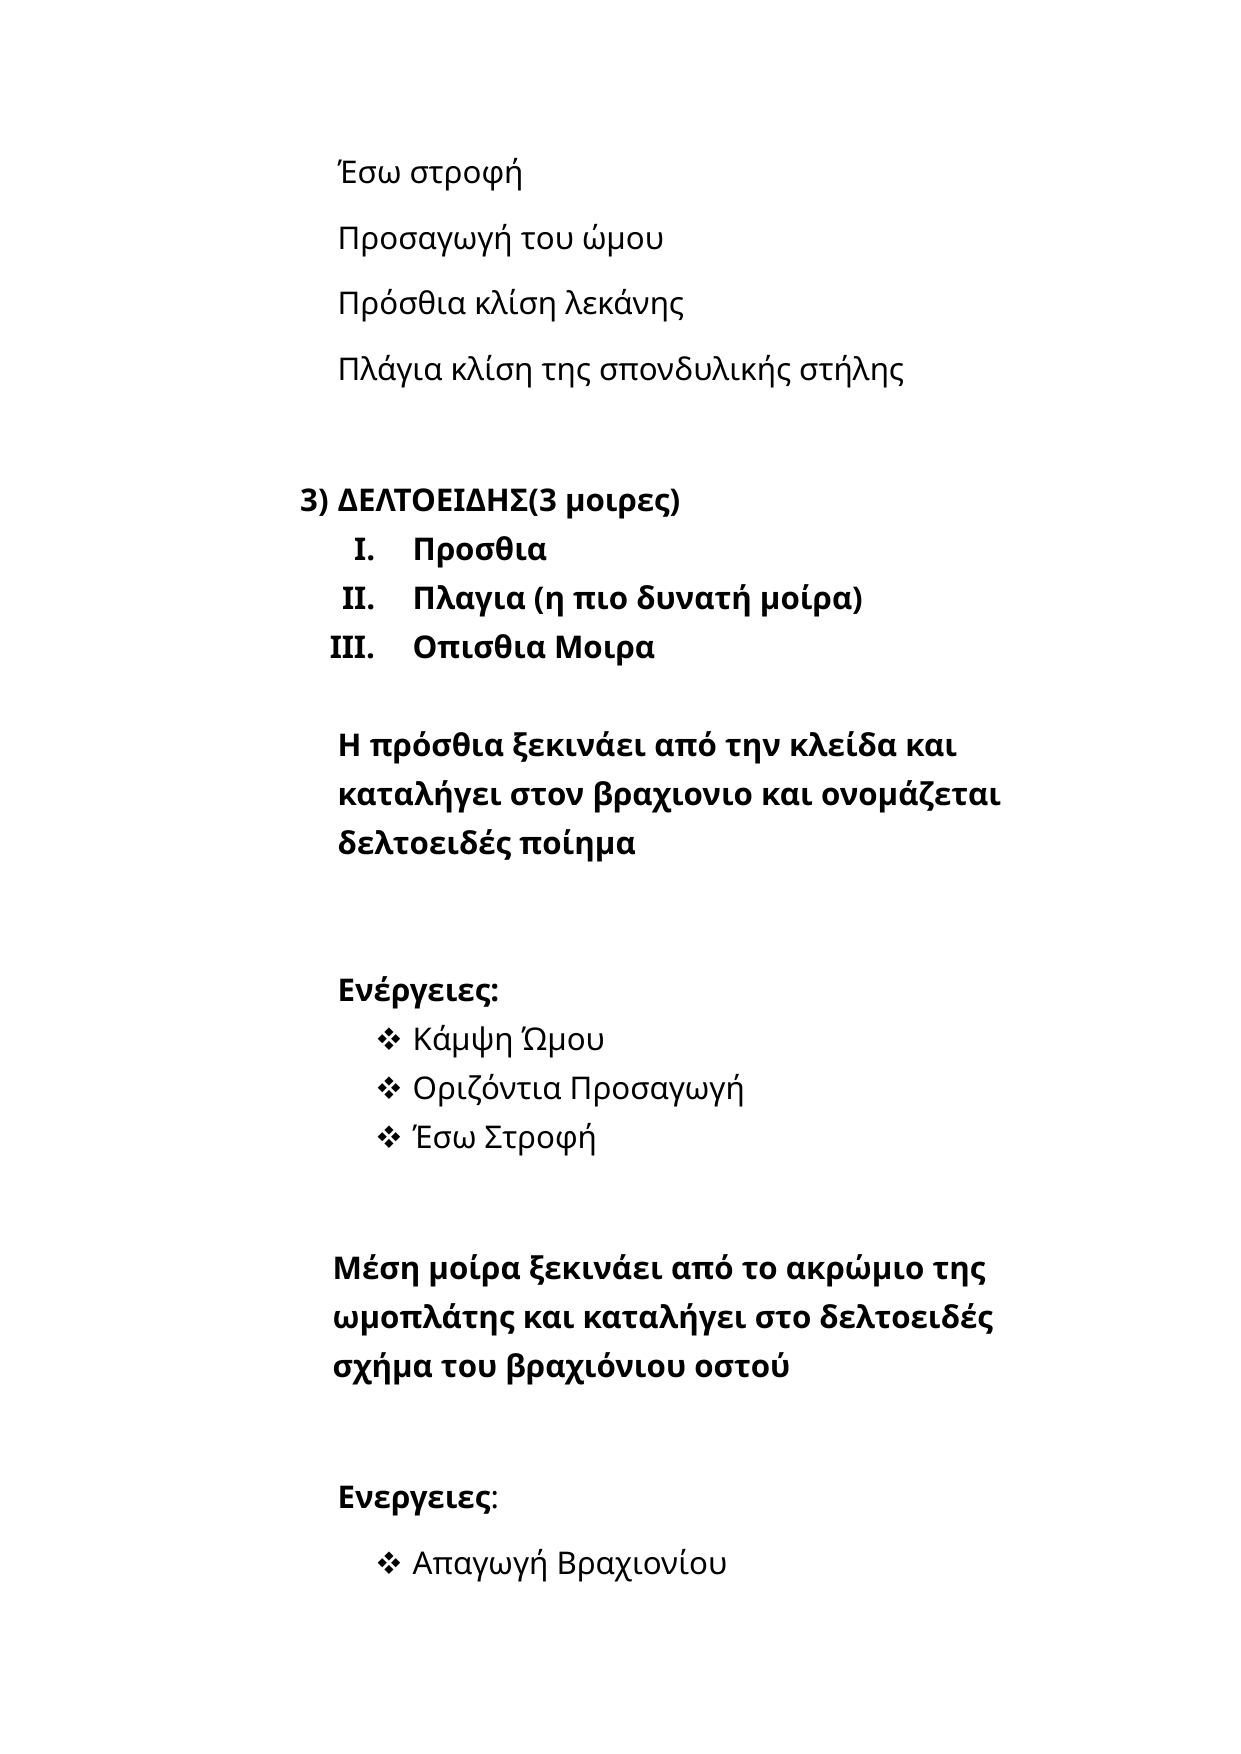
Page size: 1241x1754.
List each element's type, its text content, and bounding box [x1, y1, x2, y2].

list Οπισθια Μοιρα [375, 625, 1053, 668]
list Ενέργειες: [337, 968, 1053, 1010]
text Πρόσθια κλίση λεκάνης [337, 281, 1053, 324]
list Η πρόσθια ξεκινάει από την κλείδα και καταλήγει στον βραχιονιο και ονομάζεται δελτοειδές ποίημα [337, 723, 1053, 863]
list Οριζόντια Προσαγωγή [375, 1066, 1053, 1108]
text Μέση μοίρα ξεκινάει από το ακρώμιο της ωμοπλάτης και καταλήγει στο δελτοειδές σχήμα του βραχιόνιου οστού [332, 1246, 1053, 1386]
list ΔΕΛΤΟΕΙΔΗΣ(3 μοιρες) [300, 478, 1053, 521]
text Προσαγωγή του ώμου [337, 216, 1053, 258]
text Πλάγια κλίση της σπονδυλικής στήλης [337, 347, 1053, 389]
list Έσω Στροφή [375, 1114, 1053, 1157]
text Ενεργειες: [262, 1475, 1053, 1518]
list Πλαγια (η πιο δυνατή μοίρα) [375, 576, 1053, 619]
list Κάμψη Ώμου [375, 1017, 1053, 1059]
list Απαγωγή Βραχιονίου [375, 1541, 1053, 1583]
text Έσω στροφή [337, 150, 1053, 193]
list Προσθια [375, 527, 1053, 570]
